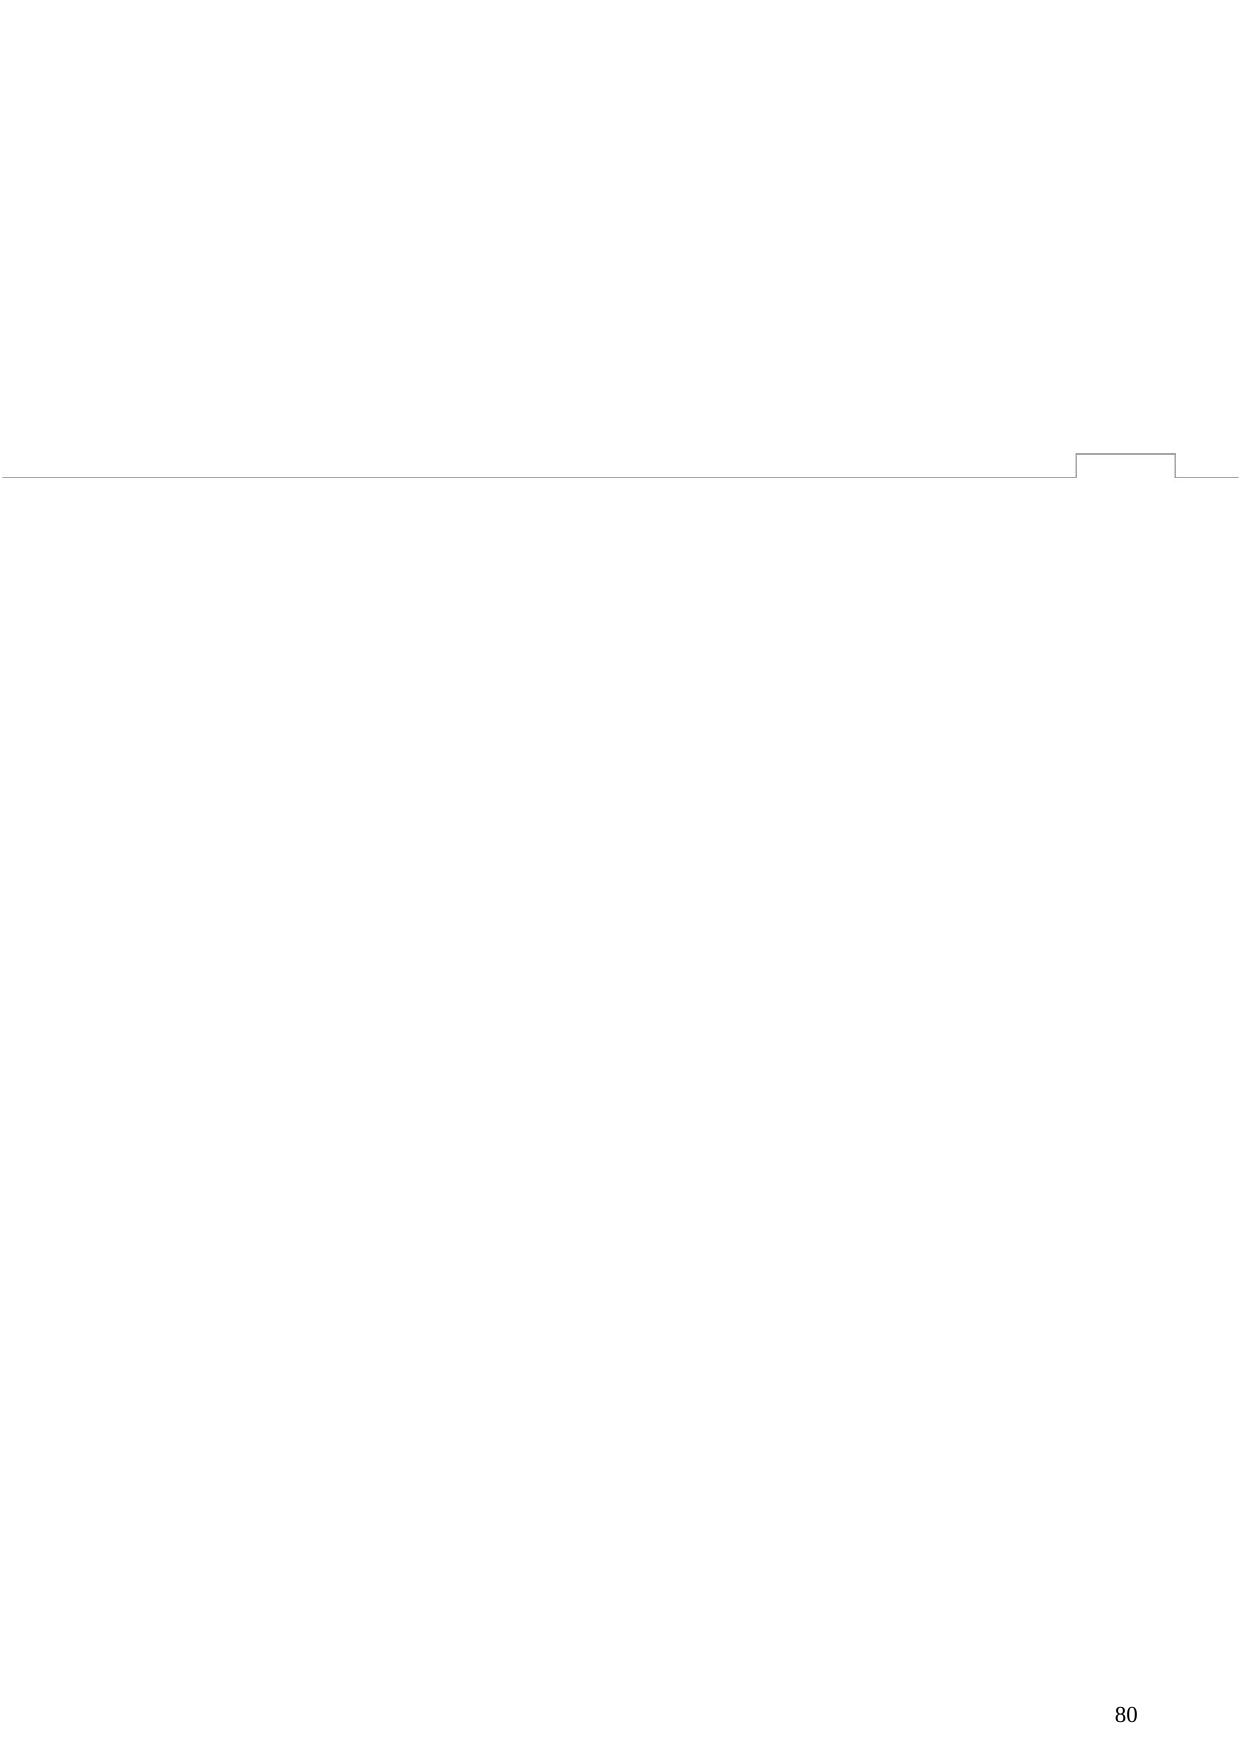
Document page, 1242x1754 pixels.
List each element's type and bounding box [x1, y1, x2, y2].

picture [2, 453, 1239, 484]
